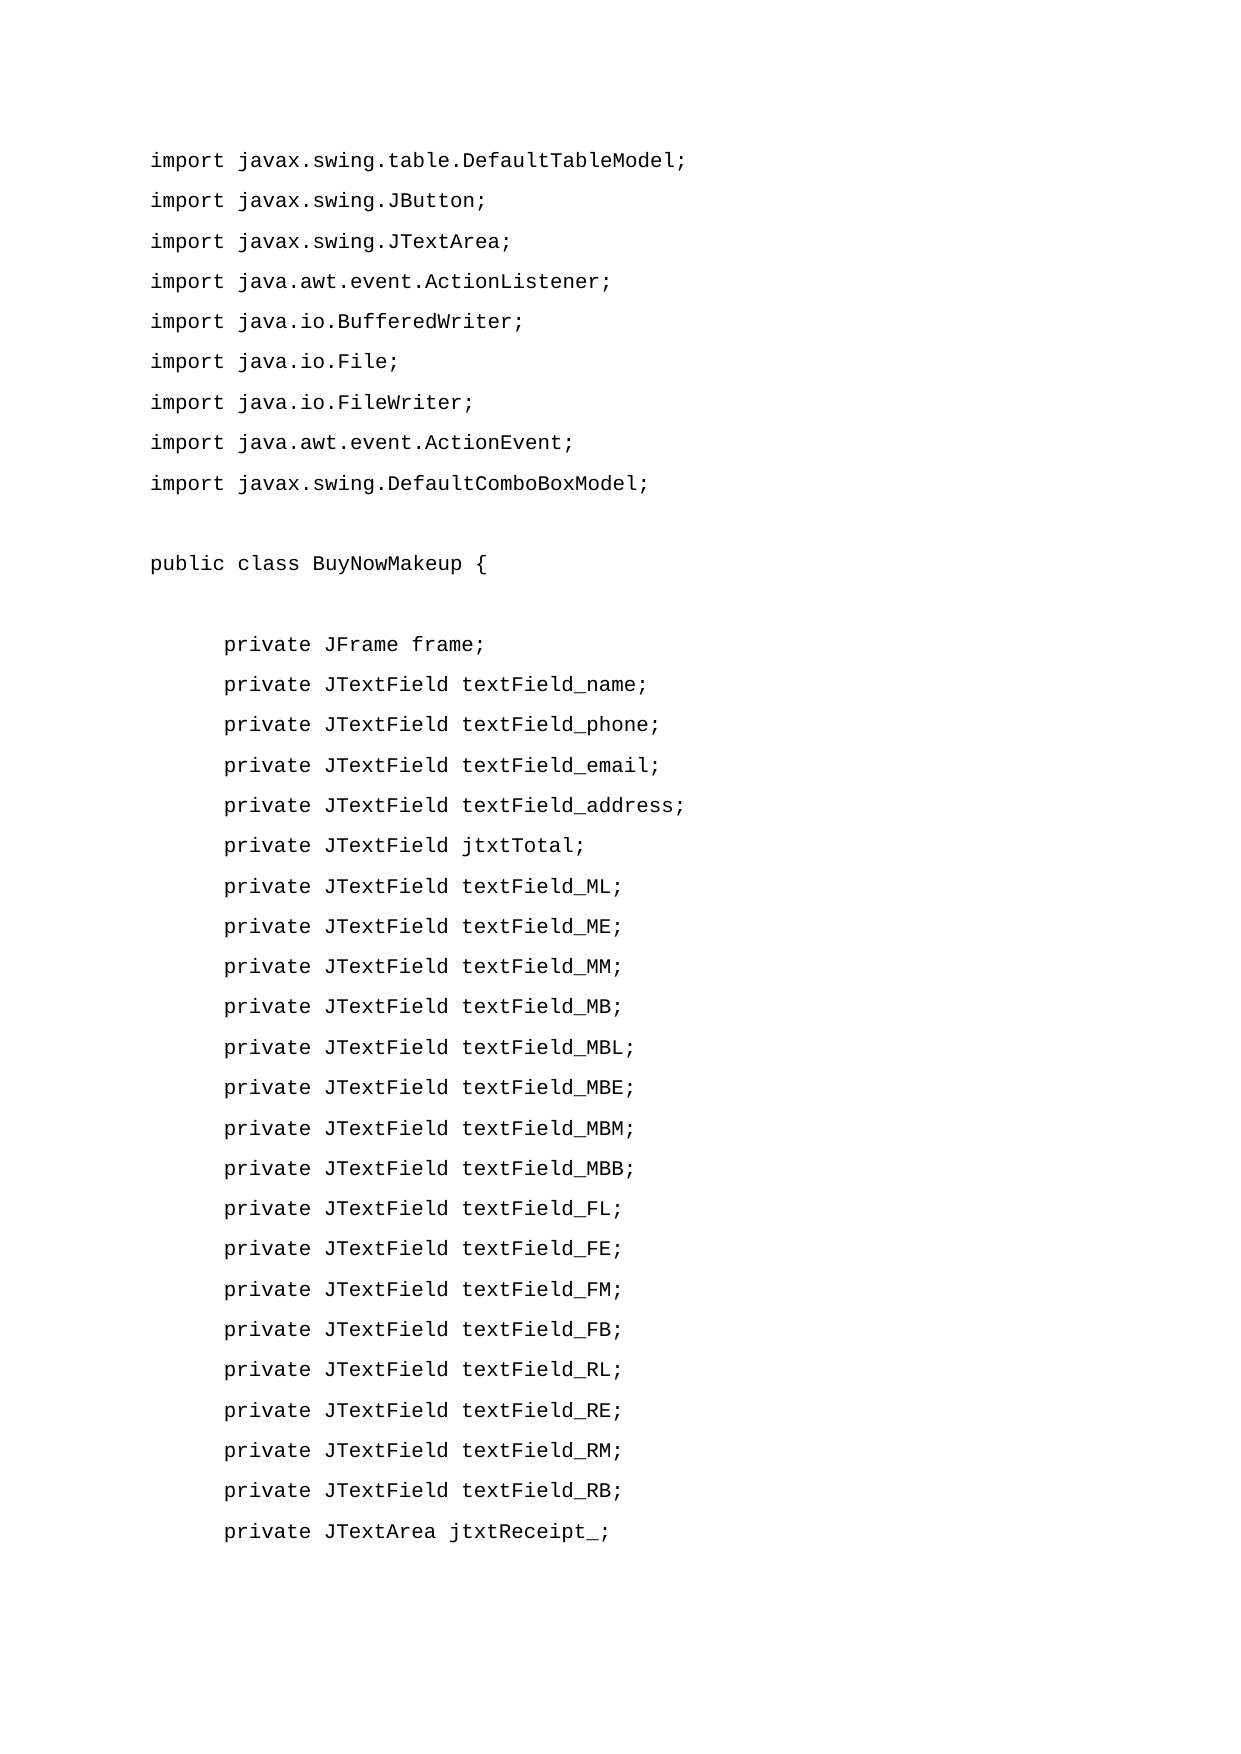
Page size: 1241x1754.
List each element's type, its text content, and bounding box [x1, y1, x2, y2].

text private JTextField textField_MB; [150, 997, 1090, 1020]
text private JTextField textField_ML; [150, 876, 1090, 899]
text private JTextField jtxtTotal; [150, 835, 1090, 859]
text private JTextField textField_MBL; [150, 1037, 1090, 1061]
text private JTextField textField_FB; [150, 1319, 1090, 1343]
text import javax.swing.JTextArea; [150, 231, 1090, 254]
text private JTextField textField_MM; [150, 956, 1090, 980]
text private JTextField textField_FL; [150, 1198, 1090, 1222]
text private JTextField textField_FE; [150, 1238, 1090, 1262]
text private JTextField textField_MBM; [150, 1117, 1090, 1141]
text private JTextField textField_MBE; [150, 1077, 1090, 1101]
text private JTextArea jtxtReceipt_; [150, 1521, 1090, 1544]
text private JTextField textField_RE; [150, 1400, 1090, 1423]
text public class BuyNowMakeup { [150, 553, 1090, 577]
text import java.awt.event.ActionListener; [150, 271, 1090, 294]
text import javax.swing.DefaultComboBoxModel; [150, 472, 1090, 496]
text private JTextField textField_ME; [150, 916, 1090, 939]
text private JTextField textField_name; [150, 674, 1090, 698]
text import java.io.BufferedWriter; [150, 311, 1090, 335]
text import java.awt.event.ActionEvent; [150, 432, 1090, 456]
text private JTextField textField_email; [150, 755, 1090, 778]
text private JTextField textField_RB; [150, 1480, 1090, 1504]
text private JFrame frame; [150, 634, 1090, 657]
text private JTextField textField_FM; [150, 1279, 1090, 1302]
text private JTextField textField_address; [150, 795, 1090, 819]
text private JTextField textField_RM; [150, 1440, 1090, 1464]
text import java.io.FileWriter; [150, 392, 1090, 416]
text private JTextField textField_MBB; [150, 1158, 1090, 1181]
text import javax.swing.table.DefaultTableModel; [150, 150, 1090, 174]
text private JTextField textField_RL; [150, 1359, 1090, 1383]
text private JTextField textField_phone; [150, 714, 1090, 738]
text import javax.swing.JButton; [150, 190, 1090, 214]
text import java.io.File; [150, 352, 1090, 375]
